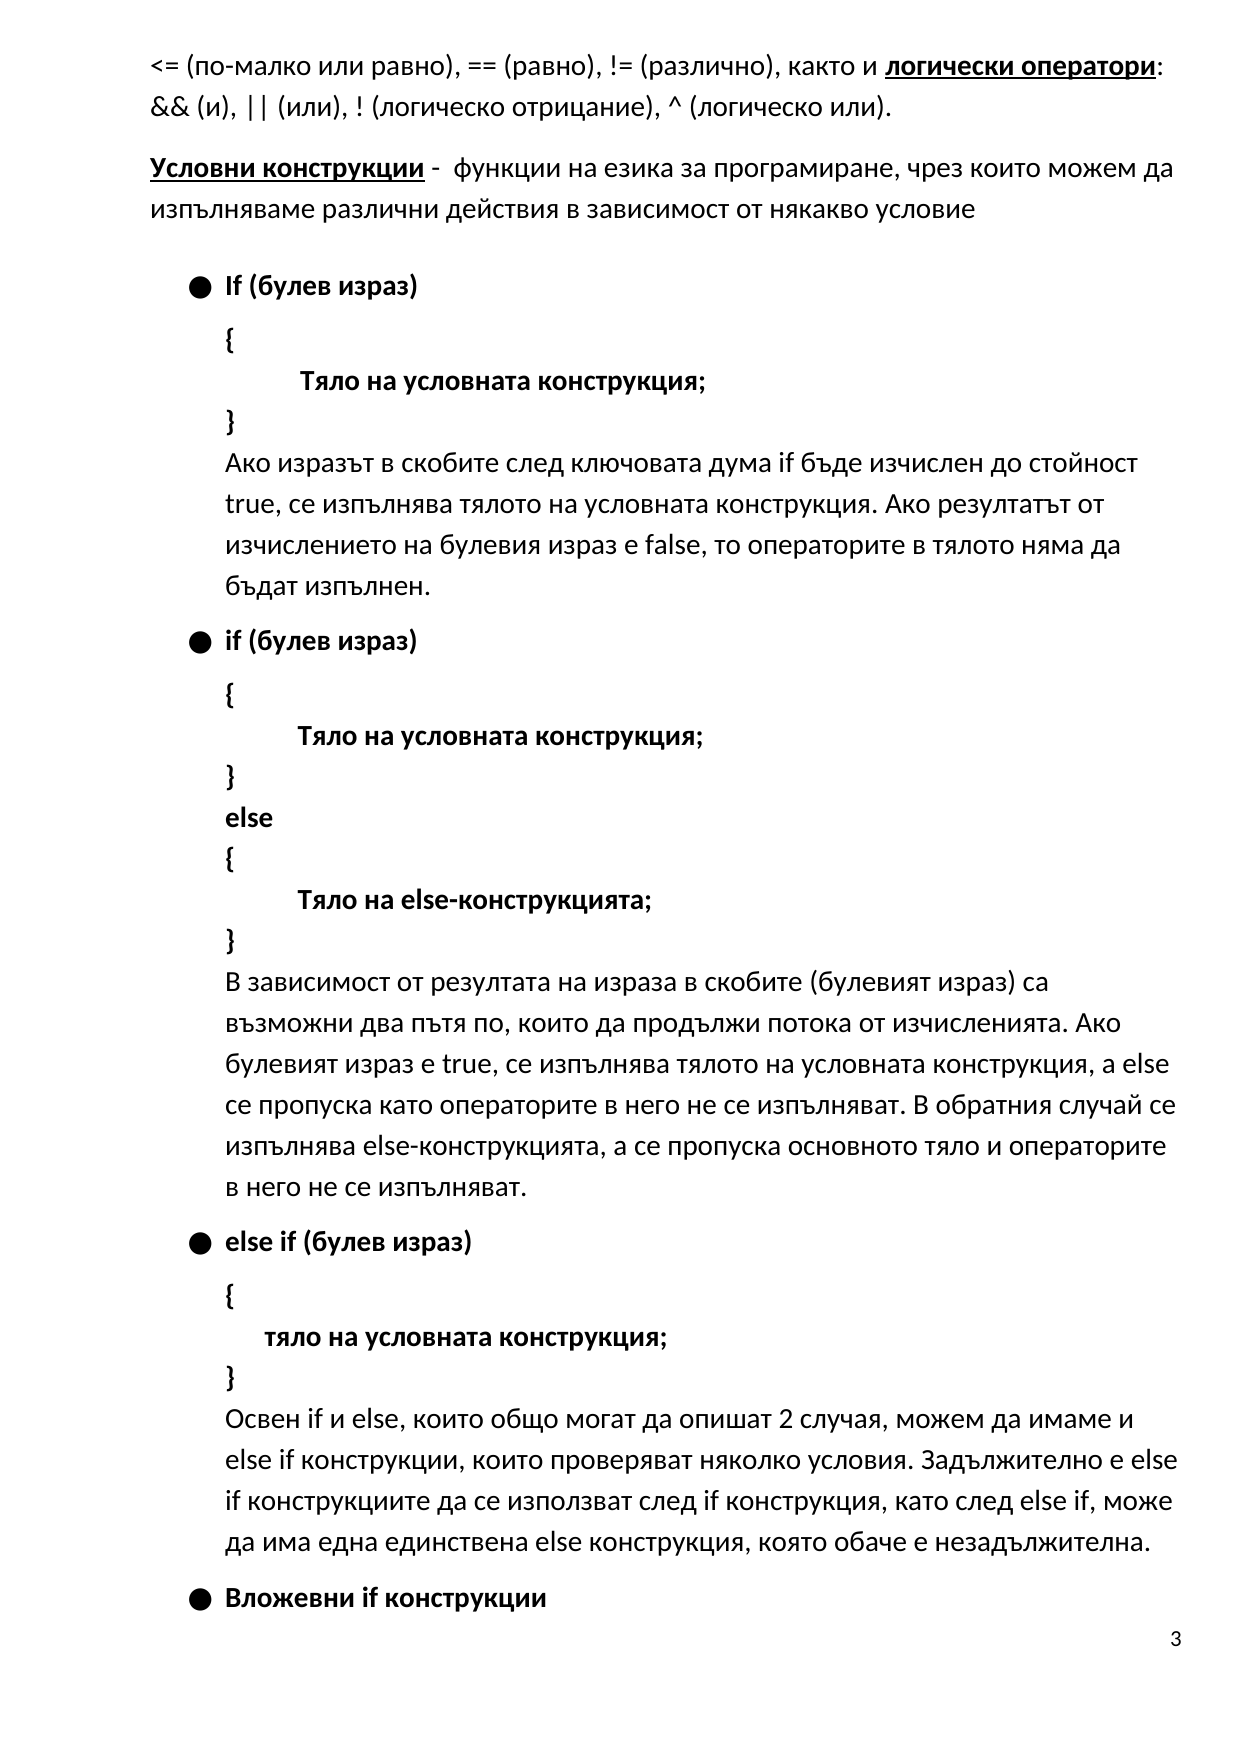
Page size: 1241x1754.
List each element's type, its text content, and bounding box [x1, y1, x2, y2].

text В зависимост от резултата на израза в скобите (булевият израз) са възможни два пътя по, които да продължи потока от изчисленията. Ако булевият израз е true, се изпълнява тялото на условната конструкция, а else се пропуска като операторите в него не се изпълняват. В обратния случай се изпълнява else-конструкцията, а се пропуска основното тяло и операторите в него не се изпълняват. [225, 963, 1181, 1203]
text Освен if и else, които общо могат да опишат 2 случая, можем да имаме и else if конструкции, които проверяват няколко условия. Задължително е else if конструкциите да се използват след if конструкция, като след else if, може да има една единствена else конструкция, която обаче е незадължителна. [225, 1400, 1181, 1558]
text } [225, 758, 1181, 794]
text Условни конструкции - функции на езика за програмиране, чрез които можем да изпълняваме различни действия в зависимост от някакво условие [150, 149, 1181, 226]
text Тяло на условната конструкция; [225, 362, 1181, 398]
text } [225, 922, 1181, 958]
list If (булев израз) [187, 252, 1181, 312]
list if (булев израз) [187, 608, 1181, 667]
text { [225, 840, 1181, 876]
text Тяло на else-конструкцията; [225, 881, 1181, 917]
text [150, 47, 1181, 123]
text Тяло на условната конструкция; [225, 717, 1181, 753]
text Ако изразът в скобите след ключовата дума if бъде изчислен до стойност true, се изпълнява тялото на условната конструкция. Ако резултатът от изчислението на булевия израз е false, то операторите в тялото няма да бъдат изпълнен. [225, 444, 1181, 602]
text } [225, 403, 1181, 438]
text { [225, 1277, 1181, 1313]
text { [225, 321, 1181, 357]
text тяло на условната конструкция; [225, 1318, 1181, 1354]
text { [225, 676, 1181, 712]
text } [225, 1359, 1181, 1395]
list Вложевни if конструкции [187, 1564, 1181, 1624]
list else if (булев израз) [187, 1208, 1181, 1268]
text else [225, 799, 1181, 835]
